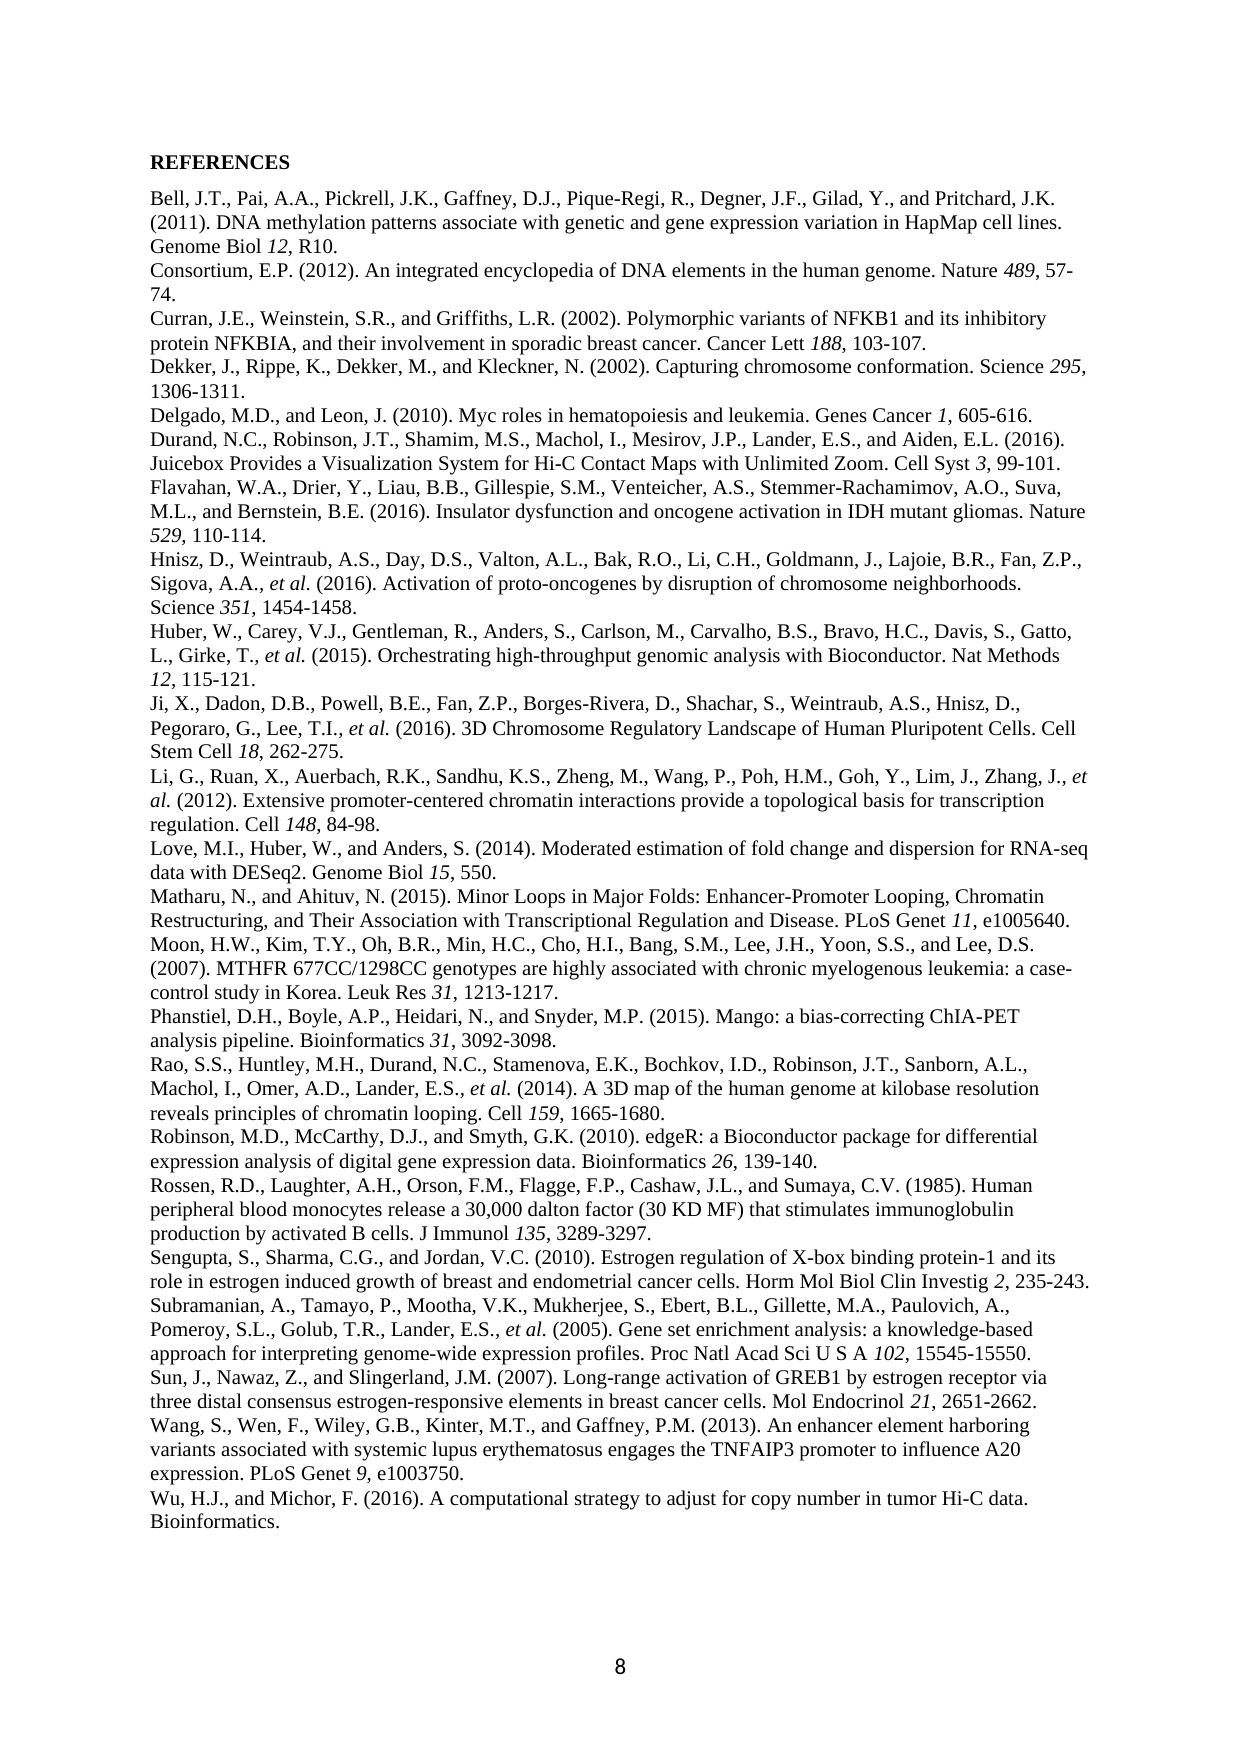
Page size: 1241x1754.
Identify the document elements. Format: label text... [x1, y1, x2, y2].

text Bell, J.T., Pai, A.A., Pickrell, J.K., Gaffney, D.J., Pique-Regi, R., Degner, J.F., Gilad, Y., and Pritchard, J.K. (2011). DNA methylation patterns associate with genetic and gene expression variation in HapMap cell lines. Genome Biol 12, R10. [150, 186, 1090, 258]
text Consortium, E.P. (2012). An integrated encyclopedia of DNA elements in the human genome. Nature 489, 57-74. [150, 258, 1090, 306]
text Durand, N.C., Robinson, J.T., Shamim, M.S., Machol, I., Mesirov, J.P., Lander, E.S., and Aiden, E.L. (2016). Juicebox Provides a Visualization System for Hi-C Contact Maps with Unlimited Zoom. Cell Syst 3, 99-101. [150, 427, 1090, 475]
text Wang, S., Wen, F., Wiley, G.B., Kinter, M.T., and Gaffney, P.M. (2013). An enhancer element harboring variants associated with systemic lupus erythematosus engages the TNFAIP3 promoter to influence A20 expression. PLoS Genet 9, e1003750. [150, 1413, 1090, 1485]
text Rossen, R.D., Laughter, A.H., Orson, F.M., Flagge, F.P., Cashaw, J.L., and Sumaya, C.V. (1985). Human peripheral blood monocytes release a 30,000 dalton factor (30 KD MF) that stimulates immunoglobulin production by activated B cells. J Immunol 135, 3289-3297. [150, 1173, 1090, 1245]
text Curran, J.E., Weinstein, S.R., and Griffiths, L.R. (2002). Polymorphic variants of NFKB1 and its inhibitory protein NFKBIA, and their involvement in sporadic breast cancer. Cancer Lett 188, 103-107. [150, 306, 1090, 354]
text Phanstiel, D.H., Boyle, A.P., Heidari, N., and Snyder, M.P. (2015). Mango: a bias-correcting ChIA-PET analysis pipeline. Bioinformatics 31, 3092-3098. [150, 1004, 1090, 1052]
text Subramanian, A., Tamayo, P., Mootha, V.K., Mukherjee, S., Ebert, B.L., Gillette, M.A., Paulovich, A., Pomeroy, S.L., Golub, T.R., Lander, E.S., et al. (2005). Gene set enrichment analysis: a knowledge-based approach for interpreting genome-wide expression profiles. Proc Natl Acad Sci U S A 102, 15545-15550. [150, 1293, 1090, 1365]
text Moon, H.W., Kim, T.Y., Oh, B.R., Min, H.C., Cho, H.I., Bang, S.M., Lee, J.H., Yoon, S.S., and Lee, D.S. (2007). MTHFR 677CC/1298CC genotypes are highly associated with chronic myelogenous leukemia: a case-control study in Korea. Leuk Res 31, 1213-1217. [150, 932, 1090, 1004]
text Robinson, M.D., McCarthy, D.J., and Smyth, G.K. (2010). edgeR: a Bioconductor package for differential expression analysis of digital gene expression data. Bioinformatics 26, 139-140. [150, 1124, 1090, 1173]
text Ji, X., Dadon, D.B., Powell, B.E., Fan, Z.P., Borges-Rivera, D., Shachar, S., Weintraub, A.S., Hnisz, D., Pegoraro, G., Lee, T.I., et al. (2016). 3D Chromosome Regulatory Landscape of Human Pluripotent Cells. Cell Stem Cell 18, 262-275. [150, 691, 1090, 763]
text Sengupta, S., Sharma, C.G., and Jordan, V.C. (2010). Estrogen regulation of X-box binding protein-1 and its role in estrogen induced growth of breast and endometrial cancer cells. Horm Mol Biol Clin Investig 2, 235-243. [150, 1245, 1090, 1293]
text Hnisz, D., Weintraub, A.S., Day, D.S., Valton, A.L., Bak, R.O., Li, C.H., Goldmann, J., Lajoie, B.R., Fan, Z.P., Sigova, A.A., et al. (2016). Activation of proto-oncogenes by disruption of chromosome neighborhoods. Science 351, 1454-1458. [150, 547, 1090, 619]
text Dekker, J., Rippe, K., Dekker, M., and Kleckner, N. (2002). Capturing chromosome conformation. Science 295, 1306-1311. [150, 354, 1090, 403]
text Li, G., Ruan, X., Auerbach, R.K., Sandhu, K.S., Zheng, M., Wang, P., Poh, H.M., Goh, Y., Lim, J., Zhang, J., et al. (2012). Extensive promoter-centered chromatin interactions provide a topological basis for transcription regulation. Cell 148, 84-98. [150, 763, 1090, 836]
text Sun, J., Nawaz, Z., and Slingerland, J.M. (2007). Long-range activation of GREB1 by estrogen receptor via three distal consensus estrogen-responsive elements in breast cancer cells. Mol Endocrinol 21, 2651-2662. [150, 1365, 1090, 1413]
text Love, M.I., Huber, W., and Anders, S. (2014). Moderated estimation of fold change and dispersion for RNA-seq data with DESeq2. Genome Biol 15, 550. [150, 836, 1090, 884]
text Rao, S.S., Huntley, M.H., Durand, N.C., Stamenova, E.K., Bochkov, I.D., Robinson, J.T., Sanborn, A.L., Machol, I., Omer, A.D., Lander, E.S., et al. (2014). A 3D map of the human genome at kilobase resolution reveals principles of chromatin looping. Cell 159, 1665-1680. [150, 1052, 1090, 1124]
text Wu, H.J., and Michor, F. (2016). A computational strategy to adjust for copy number in tumor Hi-C data. Bioinformatics. [150, 1485, 1090, 1533]
text Delgado, M.D., and Leon, J. (2010). Myc roles in hematopoiesis and leukemia. Genes Cancer 1, 605-616. [150, 403, 1090, 427]
text REFERENCES [150, 150, 1090, 174]
text Flavahan, W.A., Drier, Y., Liau, B.B., Gillespie, S.M., Venteicher, A.S., Stemmer-Rachamimov, A.O., Suva, M.L., and Bernstein, B.E. (2016). Insulator dysfunction and oncogene activation in IDH mutant gliomas. Nature 529, 110-114. [150, 475, 1090, 547]
text Matharu, N., and Ahituv, N. (2015). Minor Loops in Major Folds: Enhancer-Promoter Looping, Chromatin Restructuring, and Their Association with Transcriptional Regulation and Disease. PLoS Genet 11, e1005640. [150, 884, 1090, 932]
text Huber, W., Carey, V.J., Gentleman, R., Anders, S., Carlson, M., Carvalho, B.S., Bravo, H.C., Davis, S., Gatto, L., Girke, T., et al. (2015). Orchestrating high-throughput genomic analysis with Bioconductor. Nat Methods 12, 115-121. [150, 619, 1090, 691]
